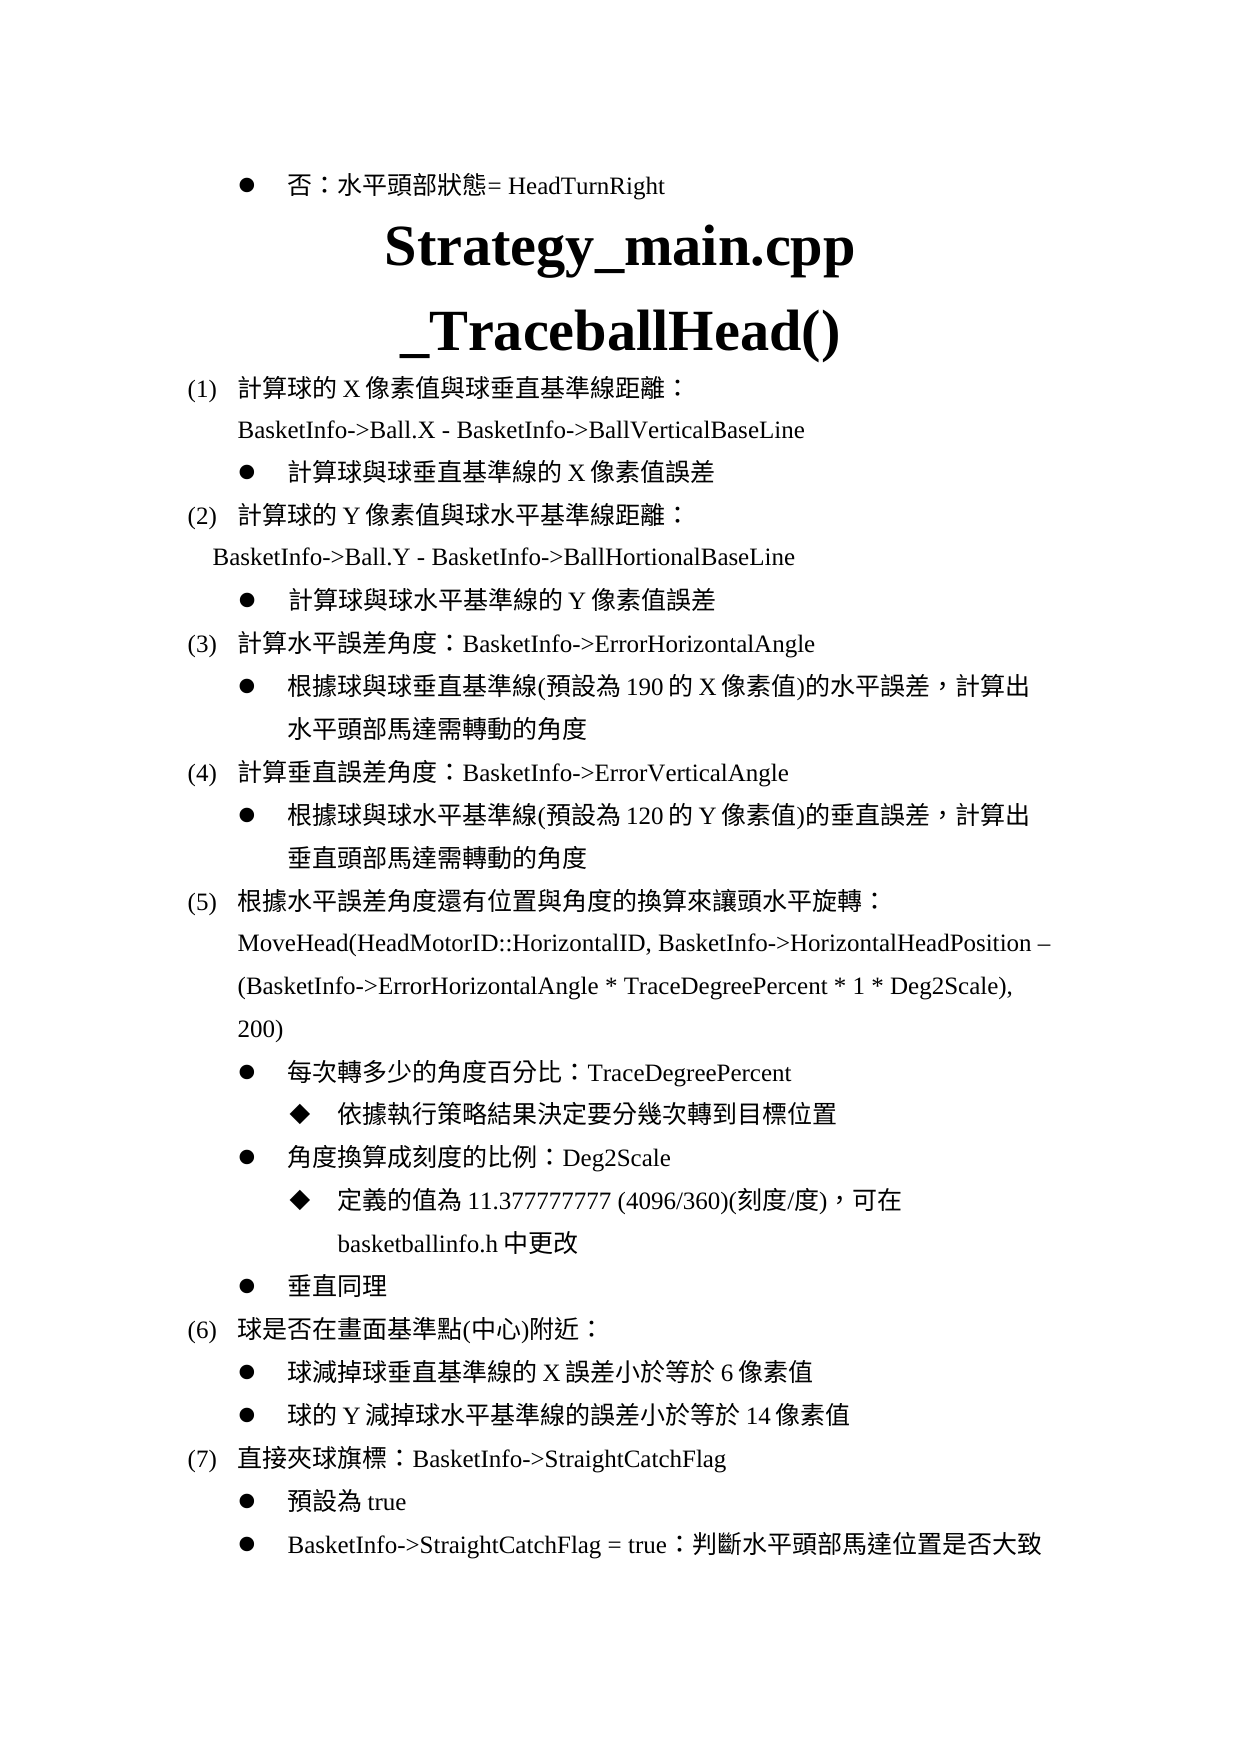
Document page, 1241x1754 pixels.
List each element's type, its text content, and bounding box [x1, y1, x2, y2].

list 計算球的X像素值與球垂直基準線距離： [187, 367, 1053, 405]
text BasketInfo->Ball.X - BasketInfo->BallVerticalBaseLine [237, 410, 1053, 448]
list 每次轉多少的角度百分比：TraceDegreePercent [237, 1051, 1053, 1089]
text _TraceballHead() [187, 292, 1053, 367]
list 根據水平誤差角度還有位置與角度的換算來讓頭水平旋轉： [187, 881, 1053, 918]
list 球是否在畫面基準點(中心)附近： [187, 1309, 1053, 1347]
list 根據球與球垂直基準線(預設為190的X像素值)的水平誤差，計算出水平頭部馬達需轉動的角度 [237, 666, 1053, 746]
list 計算水平誤差角度：BasketInfo->ErrorHorizontalAngle [187, 623, 1053, 660]
list 計算球與球水平基準線的Y像素值誤差 [238, 580, 1053, 617]
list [237, 1524, 1053, 1561]
list 球減掉球垂直基準線的X誤差小於等於6像素值 [237, 1352, 1053, 1389]
list 球的Y減掉球水平基準線的誤差小於等於14像素值 [237, 1395, 1053, 1432]
text Strategy_main.cpp [187, 207, 1053, 282]
list 否：水平頭部狀態= HeadTurnRight [237, 164, 1053, 202]
list 依據執行策略結果決定要分幾次轉到目標位置 [287, 1094, 1053, 1132]
text MoveHead(HeadMotorID::HorizontalID, BasketInfo->HorizontalHeadPosition – (BasketInfo->ErrorHorizontalAngle * TraceDegreePercent * 1 * Deg2Scale), 200) [237, 923, 1053, 1047]
list 計算球的Y像素值與球水平基準線距離： [187, 495, 1053, 532]
text BasketInfo->Ball.Y - BasketInfo->BallHortionalBaseLine [187, 538, 1053, 575]
list 垂直同理 [237, 1266, 1053, 1304]
list 角度換算成刻度的比例：Deg2Scale [237, 1137, 1053, 1175]
list 根據球與球水平基準線(預設為120的Y像素值)的垂直誤差，計算出垂直頭部馬達需轉動的角度 [237, 794, 1053, 875]
list 計算球與球垂直基準線的X像素值誤差 [237, 452, 1053, 489]
list 定義的值為11.377777777 (4096/360)(刻度/度)，可在basketballinfo.h中更改 [287, 1180, 1053, 1261]
list 直接夾球旗標：BasketInfo->StraightCatchFlag [187, 1438, 1053, 1475]
list 預設為true [237, 1481, 1053, 1518]
list 計算垂直誤差角度：BasketInfo->ErrorVerticalAngle [187, 752, 1053, 789]
